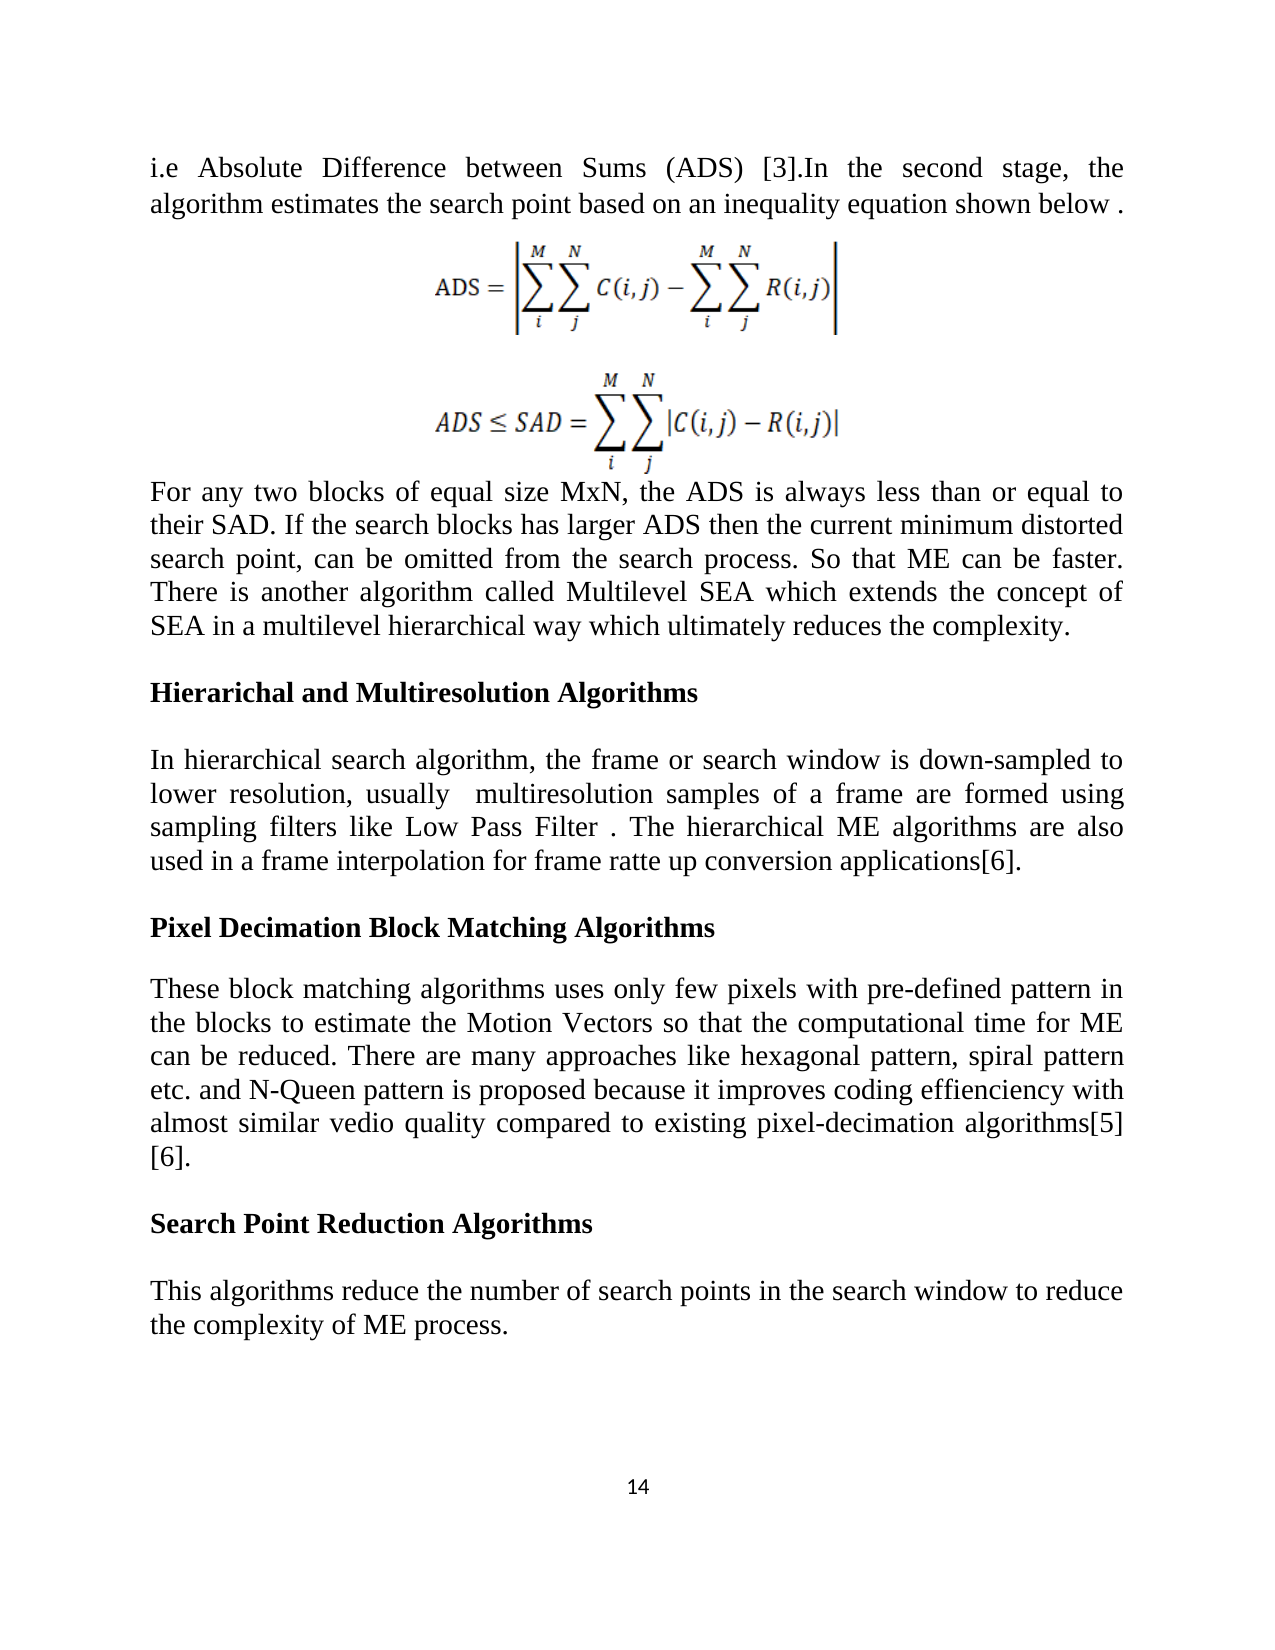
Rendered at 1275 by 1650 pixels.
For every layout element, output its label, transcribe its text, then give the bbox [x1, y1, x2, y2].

picture [435, 238, 840, 335]
text In hierarchical search algorithm, the frame or search window is down-sampled to lower resolution, usually multiresolution samples of a frame are formed using sampling filters like Low Pass Filter . The hierarchical ME algorithms are also used in a frame interpolation for frame ratte up conversion applications[6]. [150, 742, 1125, 876]
text Hierarichal and Multiresolution Algorithms [150, 675, 1125, 709]
text Pixel Decimation Block Matching Algorithms [150, 910, 1125, 943]
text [150, 150, 1125, 220]
text For any two blocks of equal size MxN, the ADS is always less than or equal to their SAD. If the search blocks has larger ADS then the current minimum distorted search point, can be omitted from the search process. So that ME can be faster. There is another algorithm called Multilevel SEA which extends the concept of SEA in a multilevel hierarchical way which ultimately reduces the complexity. [150, 474, 1125, 642]
text These block matching algorithms uses only few pixels with pre-defined pattern in the blocks to estimate the Motion Vectors so that the computational time for ME can be reduced. There are many approaches like hexagonal pattern, spiral pattern etc. and N-Queen pattern is proposed because it improves coding effienciency with almost similar vedio quality compared to existing pixel-decimation algorithms[5][6]. [150, 971, 1125, 1173]
text This algorithms reduce the number of search points in the search window to reduce the complexity of ME process. [150, 1273, 1125, 1340]
picture [435, 369, 840, 474]
text Search Point Reduction Algorithms [150, 1206, 1125, 1240]
